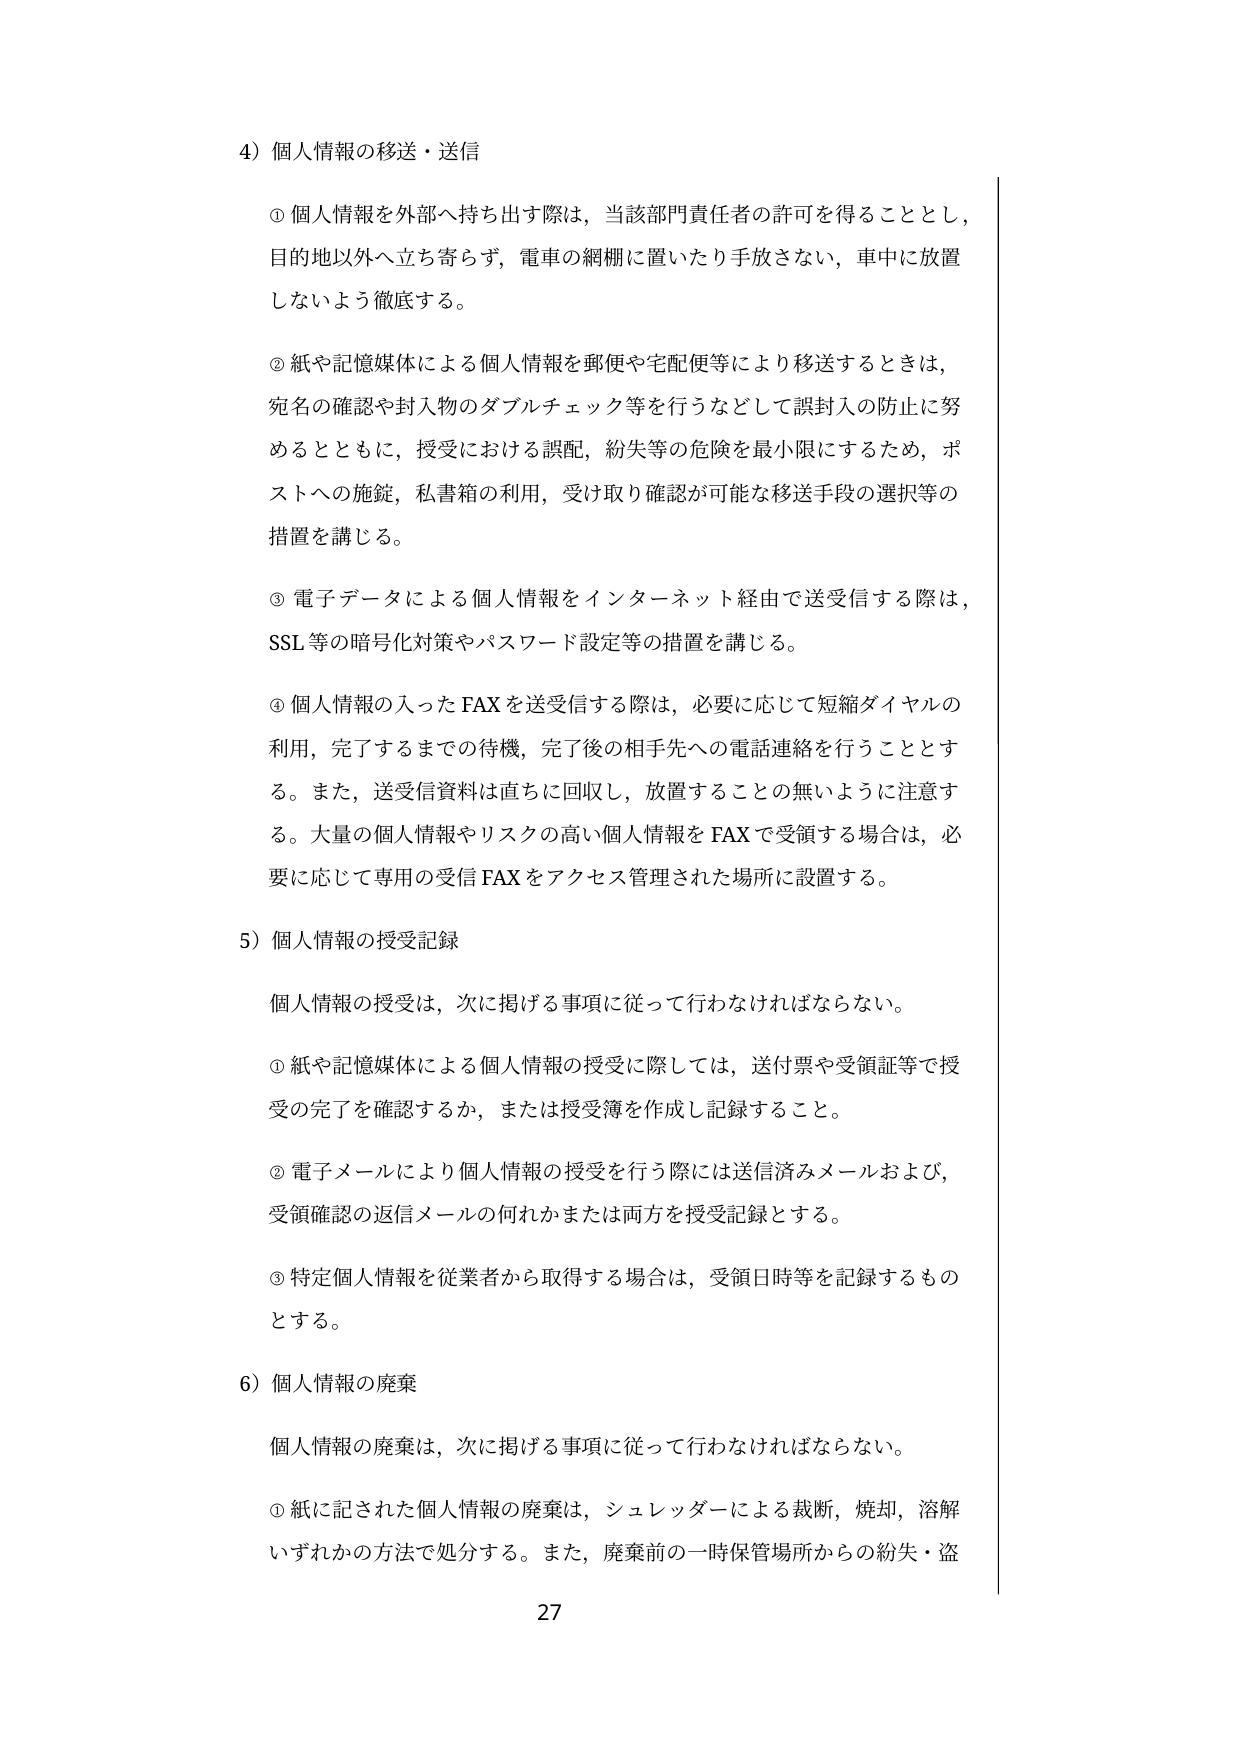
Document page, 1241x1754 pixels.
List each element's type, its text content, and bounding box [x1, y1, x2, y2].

text ③ 特定個人情報を従業者から取得する場合は，受領日時等を記録するものとする。 [269, 1258, 963, 1339]
text 5）個人情報の授受記録 [239, 921, 963, 958]
text ③ 電子データによる個人情報をインターネット経由で送受信する際は，SSL等の暗号化対策やパスワード設定等の措置を講じる。 [269, 579, 963, 660]
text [269, 1489, 963, 1570]
text ① 個人情報を外部へ持ち出す際は，当該部門責任者の許可を得ることとし，目的地以外へ立ち寄らず，電車の網棚に置いたり手放さない，車中に放置しないよう徹底する。 [269, 195, 963, 319]
text 6）個人情報の廃棄 [239, 1364, 963, 1401]
text ① 紙や記憶媒体による個人情報の授受に際しては，送付票や受領証等で授受の完了を確認するか，または授受簿を作成し記録すること。 [269, 1046, 963, 1127]
text 個人情報の廃棄は，次に掲げる事項に従って行わなければならない。 [269, 1427, 963, 1464]
text 個人情報の授受は，次に掲げる事項に従って行わなければならない。 [269, 983, 963, 1021]
text ④ 個人情報の入ったFAXを送受信する際は，必要に応じて短縮ダイヤルの利用，完了するまでの待機，完了後の相手先への電話連絡を行うこととする。また，送受信資料は直ちに回収し，放置することの無いように注意する。大量の個人情報やリスクの高い個人情報をFAXで受領する場合は，必要に応じて専用の受信FAXをアクセス管理された場所に設置する。 [269, 685, 963, 895]
text 4）個人情報の移送・送信 [239, 132, 963, 169]
text ② 電子メールにより個人情報の授受を行う際には送信済みメールおよび，受領確認の返信メールの何れかまたは両方を授受記録とする。 [269, 1152, 963, 1233]
text ② 紙や記憶媒体による個人情報を郵便や宅配便等により移送するときは，宛名の確認や封入物のダブルチェック等を行うなどして誤封入の防止に努めるとともに，授受における誤配，紛失等の危険を最小限にするため，ポストへの施錠，私書箱の利用，受け取り確認が可能な移送手段の選択等の措置を講じる。 [269, 344, 963, 554]
